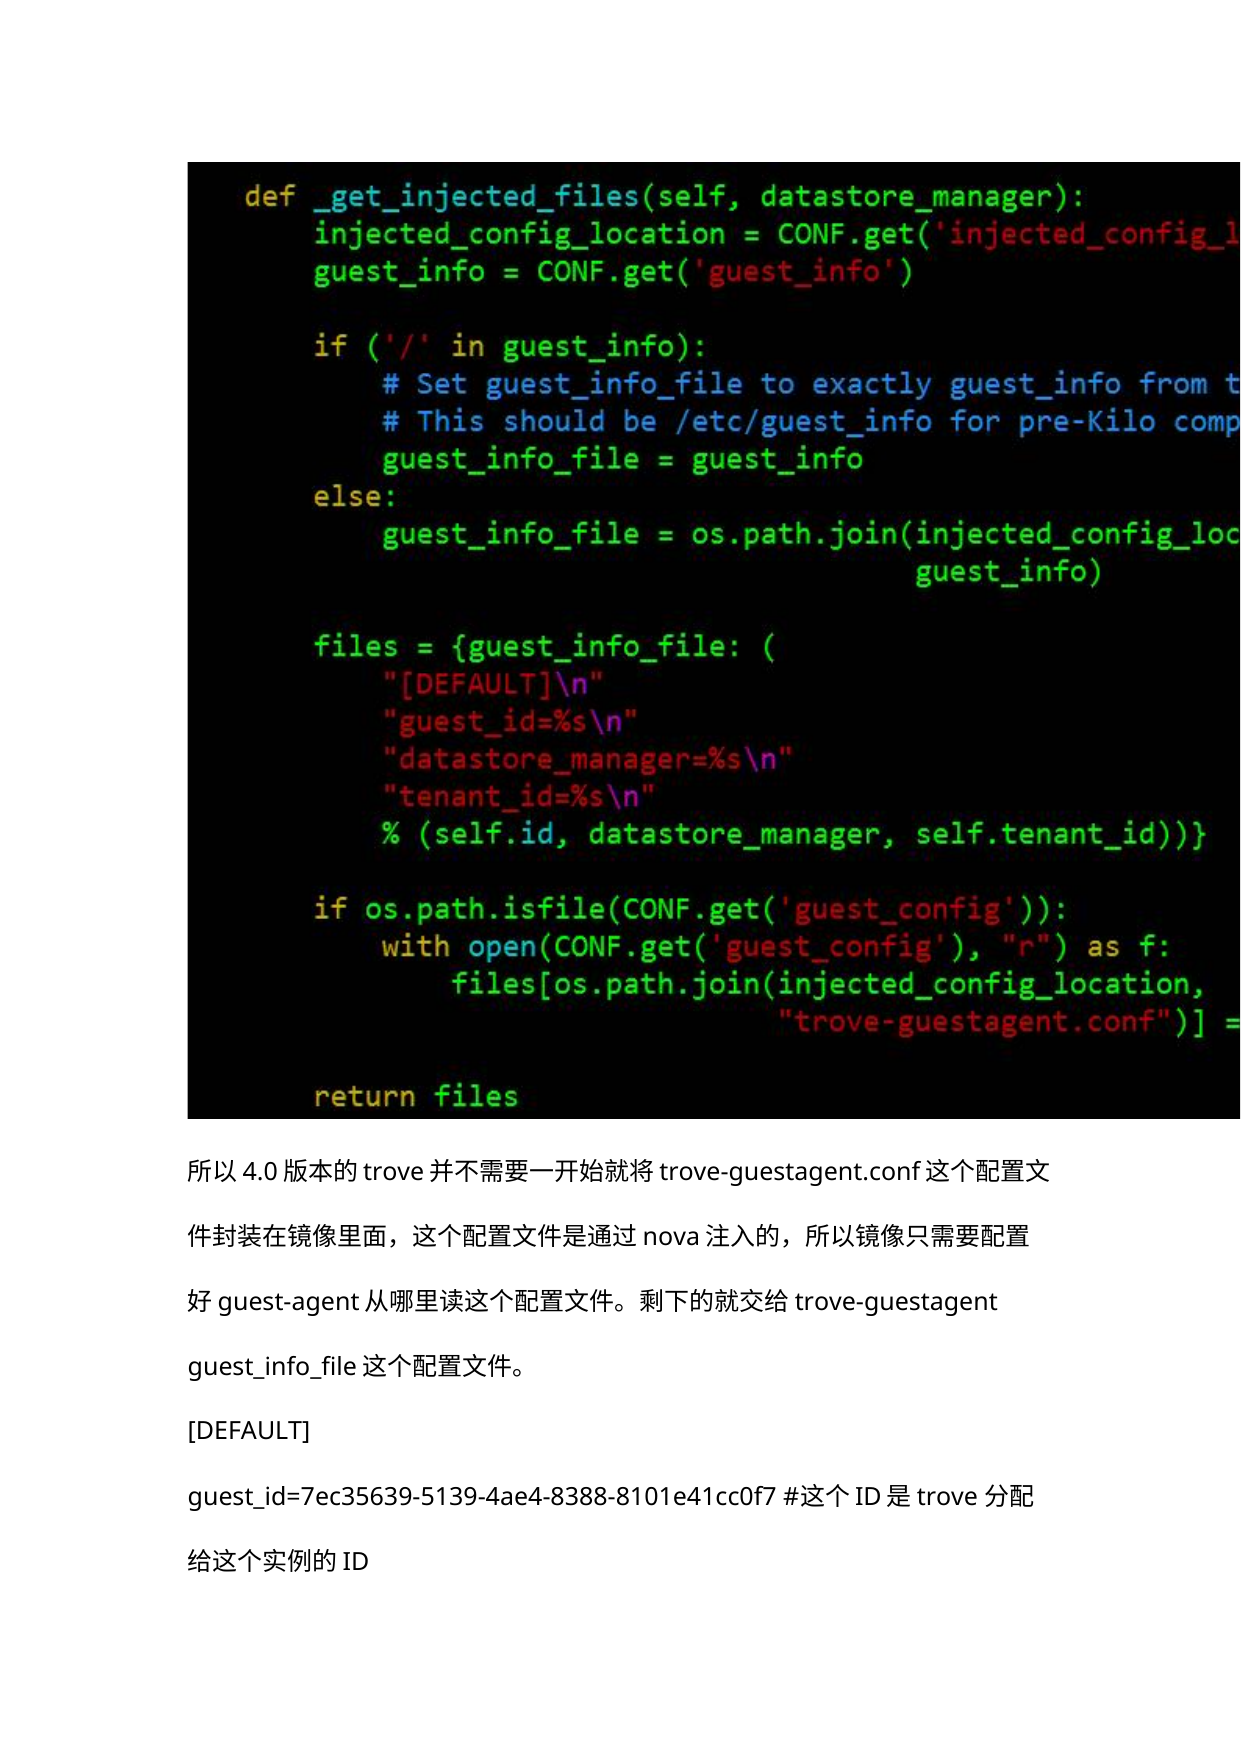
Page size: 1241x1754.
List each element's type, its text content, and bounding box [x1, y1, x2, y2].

text guest_id=7ec35639-5139-4ae4-8388-8101e41cc0f7 #这个ID是trove 分配给这个实例的ID [187, 1462, 1053, 1592]
picture [187, 162, 1241, 1119]
text 所以4.0版本的trove并不需要一开始就将trove-guestagent.conf这个配置文件封装在镜像里面，这个配置文件是通过nova注入的，所以镜像只需要配置好guest-agent从哪里读这个配置文件。剩下的就交给trove-guestagent guest_info_file这个配置文件。 [187, 1137, 1053, 1397]
text [DEFAULT] [187, 1397, 1053, 1462]
